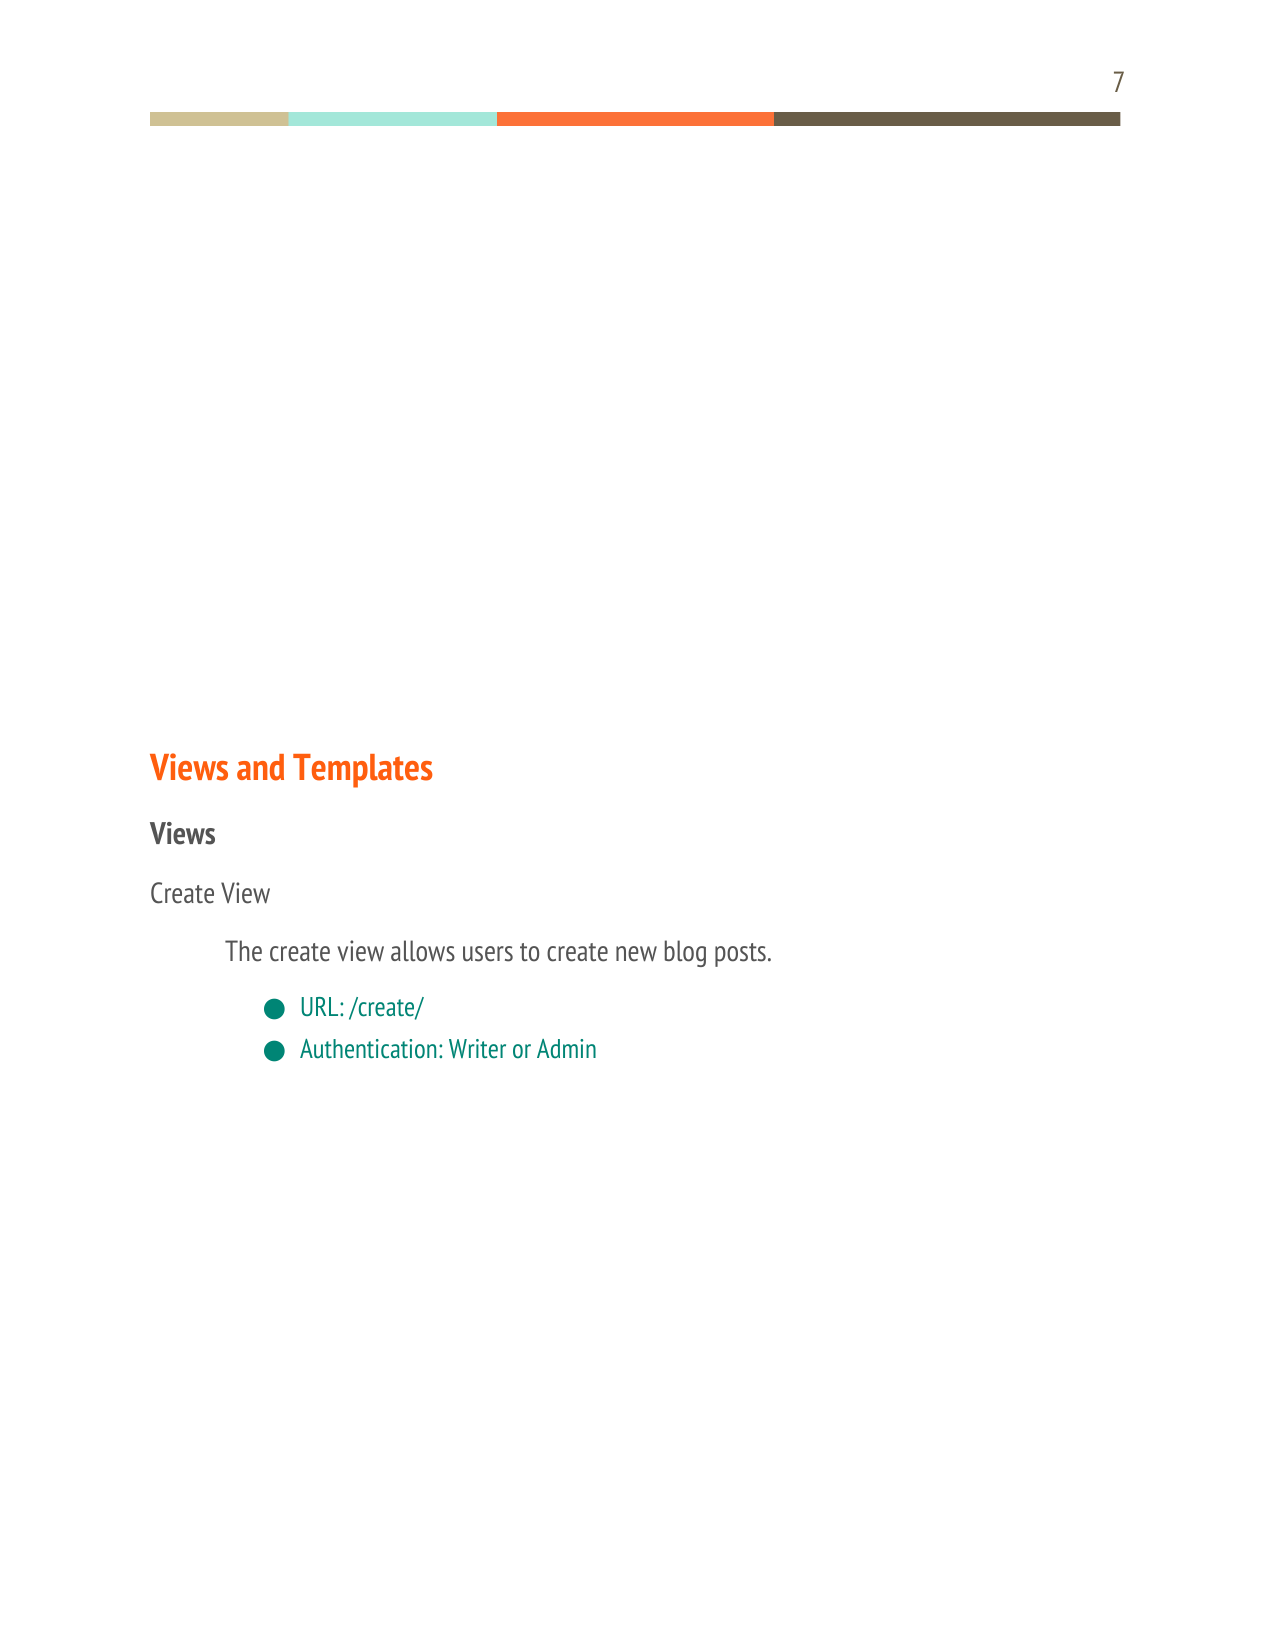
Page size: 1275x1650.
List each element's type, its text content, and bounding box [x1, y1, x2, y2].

text The create view allows users to create new blog posts. [225, 931, 1125, 969]
text Views [150, 813, 1125, 853]
picture [150, 112, 1121, 126]
text Create View [150, 873, 1125, 911]
list URL: /create/ [262, 989, 1125, 1024]
text Views and Templates [150, 742, 1125, 790]
list Authentication: Writer or Admin [262, 1031, 1125, 1066]
